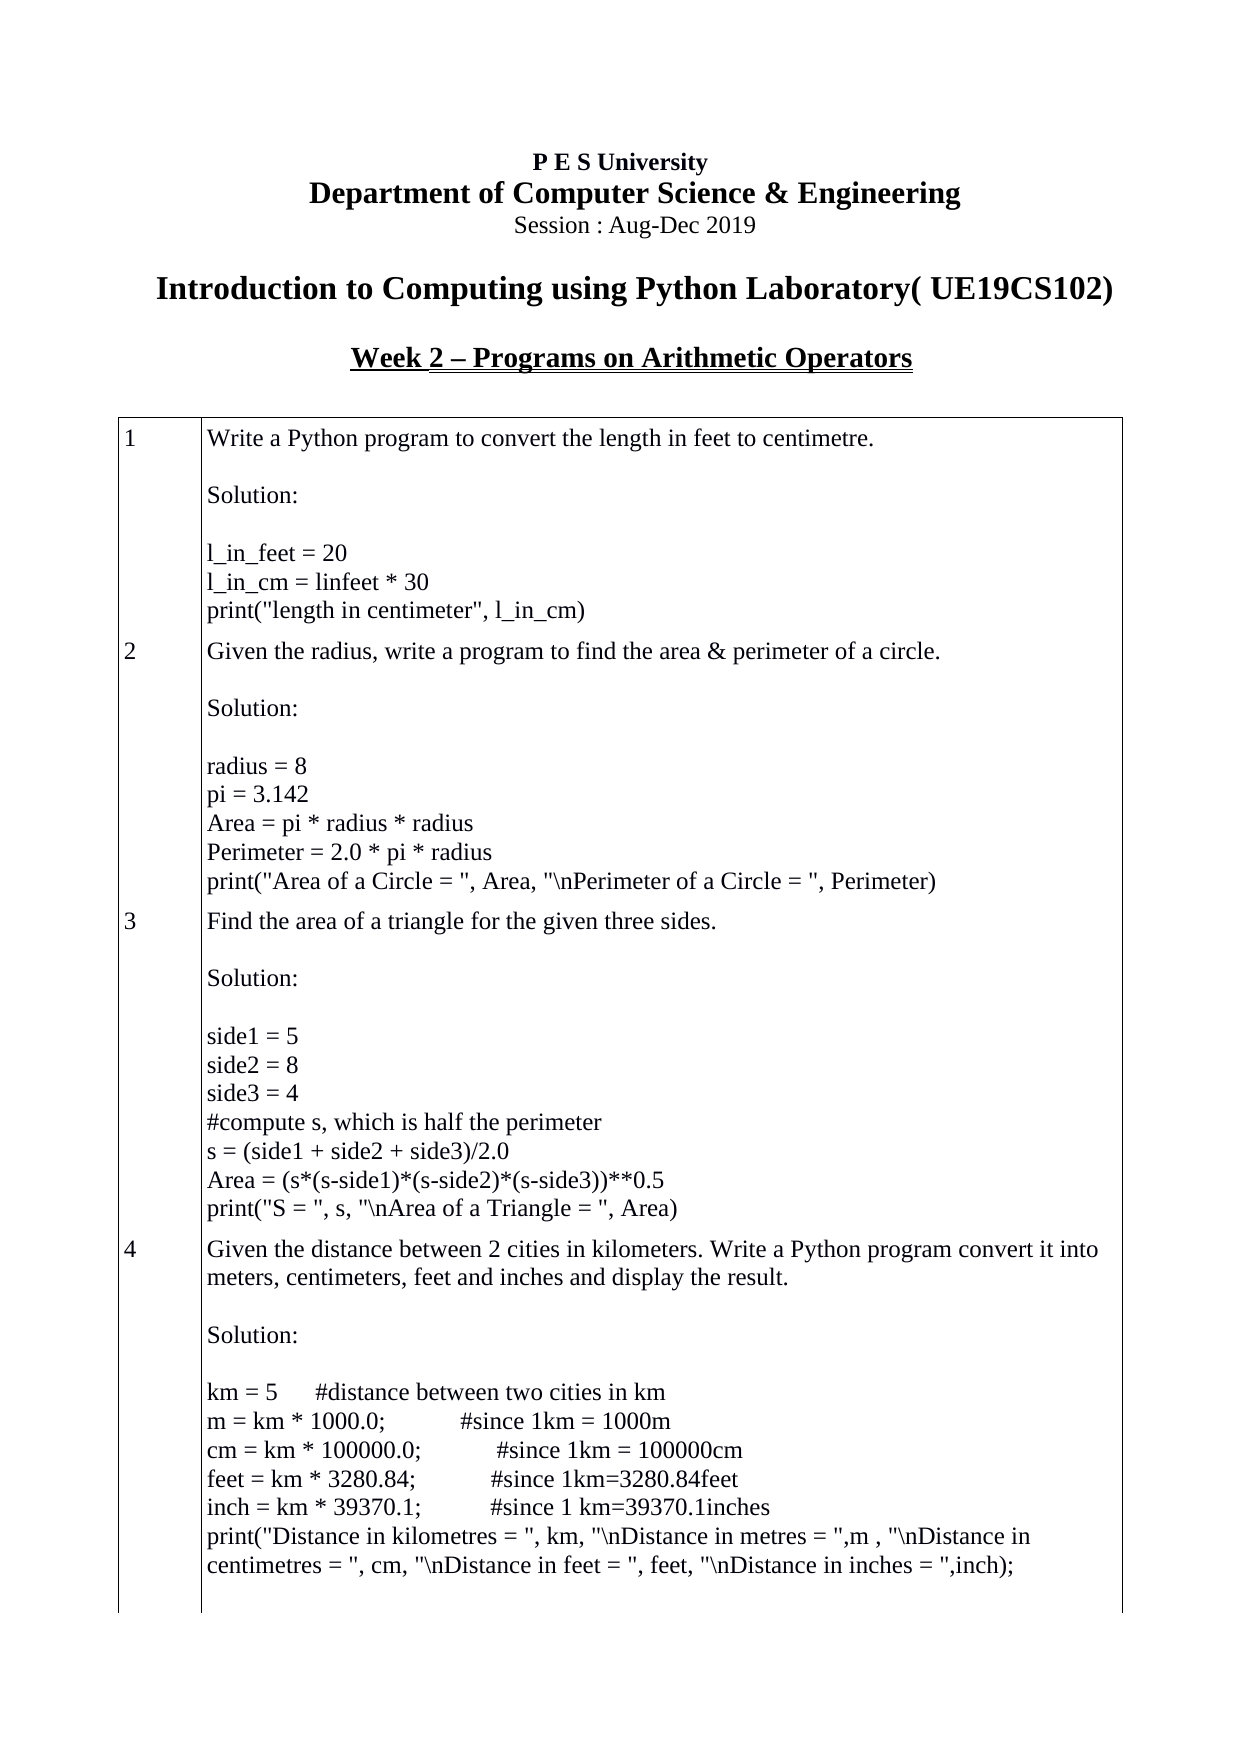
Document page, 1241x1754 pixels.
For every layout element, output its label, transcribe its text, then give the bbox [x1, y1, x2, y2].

table_cell 2 [119, 630, 201, 900]
table_header 1 [119, 418, 201, 630]
text Session :Aug-Dec 2019 [291, 211, 979, 239]
table_header Write a Python program to convert the length in feet to centimetre. Solution: l_in_feet = 20 l_in_cm = linfeet * 30 print("length in centimeter", l_in_cm) [202, 418, 1122, 630]
text Week 2 – Programs on Arithmetic Operators [118, 340, 1124, 374]
text Introduction to Computing using Python Laboratory( UE19CS102) [156, 268, 1124, 307]
text P E S University [118, 147, 1122, 176]
table_cell 4 [119, 1228, 201, 1613]
table_cell Given the radius, write a program to find the area & perimeter of a circle. Solution: radius = 8 pi = 3.142 Area = pi * radius * radius Perimeter = 2.0 * pi * radius print("Area of a Circle = ", Area, "\nPerimeter of a Circle = ", Perimeter) [202, 630, 1122, 900]
table_cell 3 [119, 900, 201, 1228]
table_cell Given the distance between 2 cities in kilometers. Write a Python program convert it into meters, centimeters, feet and inches and display the result. Solution: km = 5 #distance between two cities in km m = km * 1000.0; #since 1km = 1000m cm = km * 100000.0; #since 1km = 100000cm feet = km * 3280.84; #since 1km=3280.84feet inch = km * 39370.1; #since 1 km=39370.1inches print("Distance in kilometres = ", km, "\nDistance in metres = ",m , "\nDistance in centimetres = ", cm, "\nDistance in feet = ", feet, "\nDistance in inches = ",inch); [202, 1228, 1122, 1613]
text Department of Computer Science & Engineering [291, 176, 979, 211]
table_cell Find the area of a triangle for the given three sides. Solution: side1 = 5 side2 = 8 side3 = 4 #compute s, which is half the perimeter s = (side1 + side2 + side3)/2.0 Area = (s*(s-side1)*(s-side2)*(s-side3))**0.5 print("S = ", s, "\nArea of a Triangle = ", Area) [202, 900, 1122, 1228]
